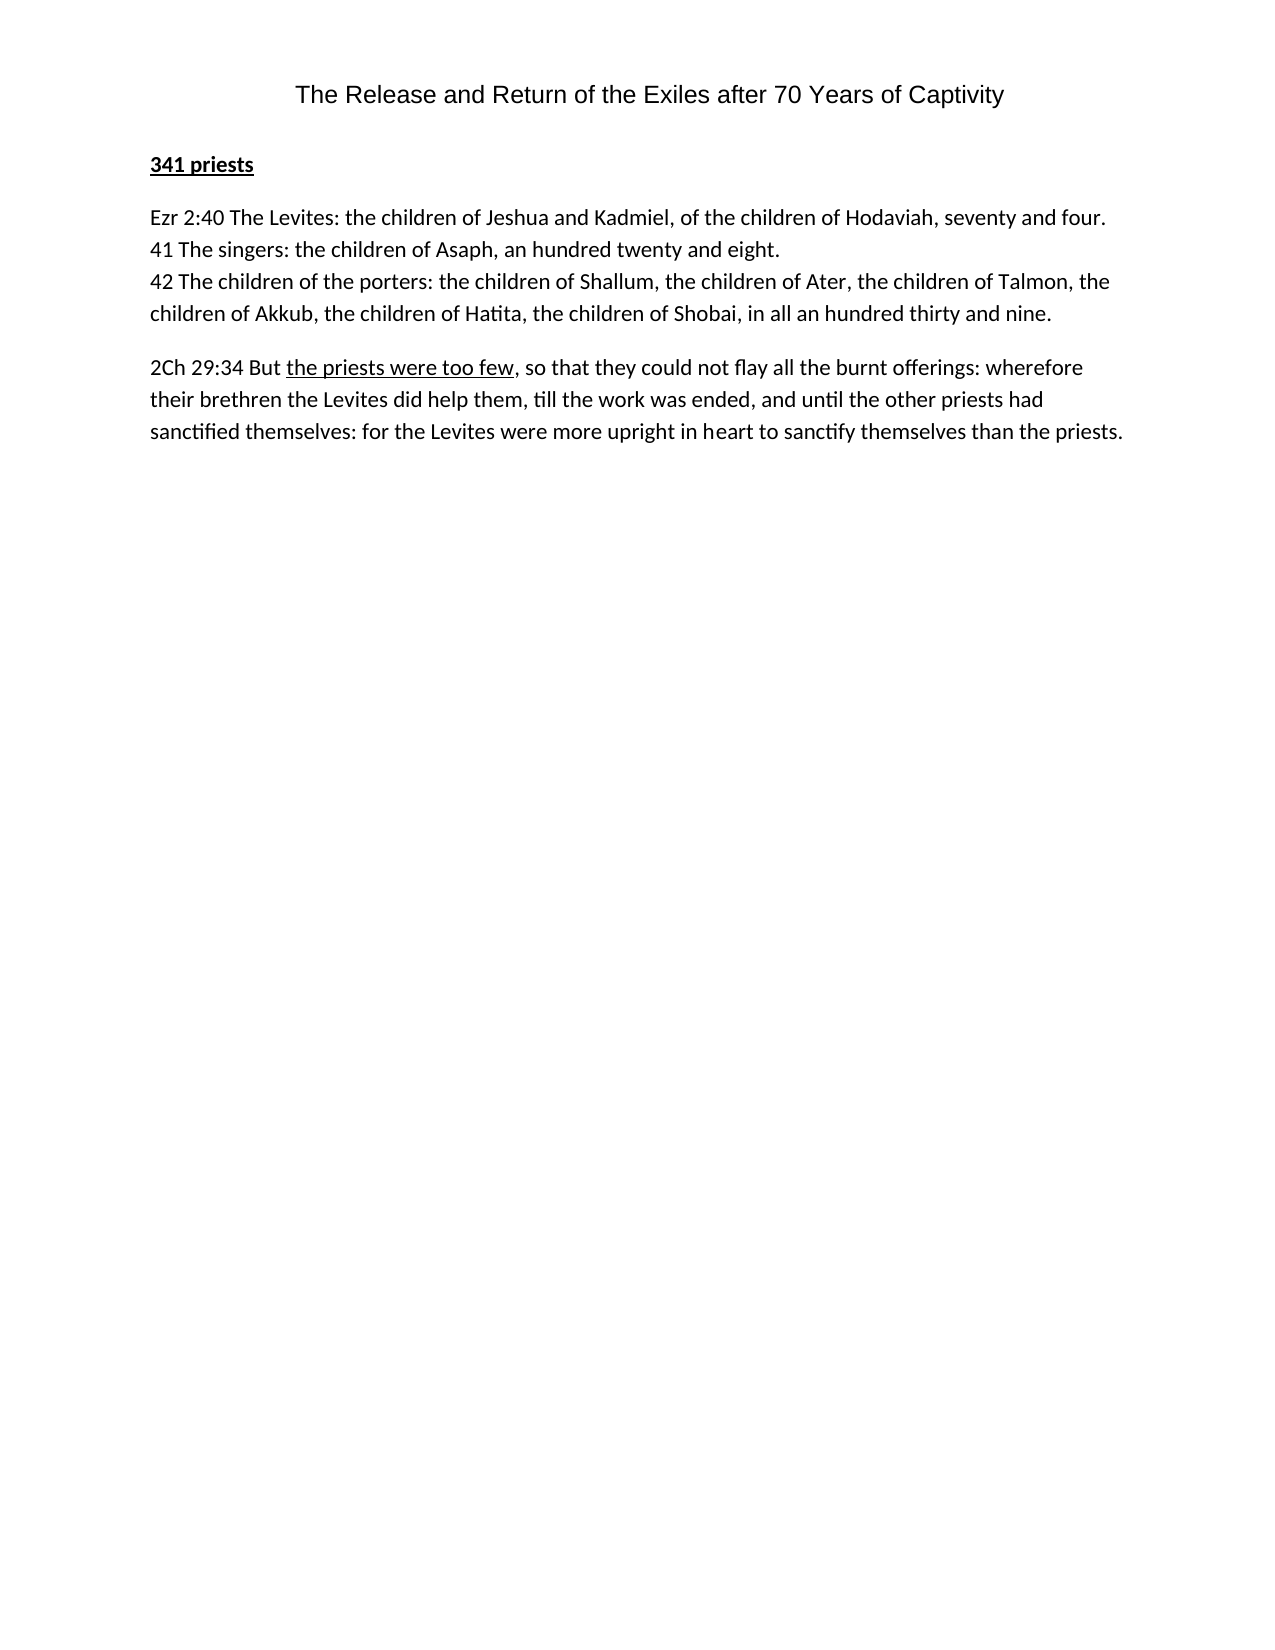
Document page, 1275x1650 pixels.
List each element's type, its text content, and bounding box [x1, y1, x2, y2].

text Ezr 2:40 The Levites: the children of Jeshua and Kadmiel, of the children of Hodaviah, seventy and four. 41 The singers: the children of Asaph, an hundred twenty and eight. 42 The children of the porters: the children of Shallum, the children of Ater, the children of Talmon, the children of Akkub, the children of Hatita, the children of Shobai, in all an hundred thirty and nine. [150, 203, 1125, 328]
text 341 priests [150, 150, 1125, 178]
text 2Ch 29:34 But the priests were too few, so that they could not flay all the burnt offerings: wherefore their brethren the Levites did help them, till the work was ended, and until the other priests had sanctified themselves: for the Levites were more upright in heart to sanctify themselves than the priests. [150, 353, 1125, 445]
